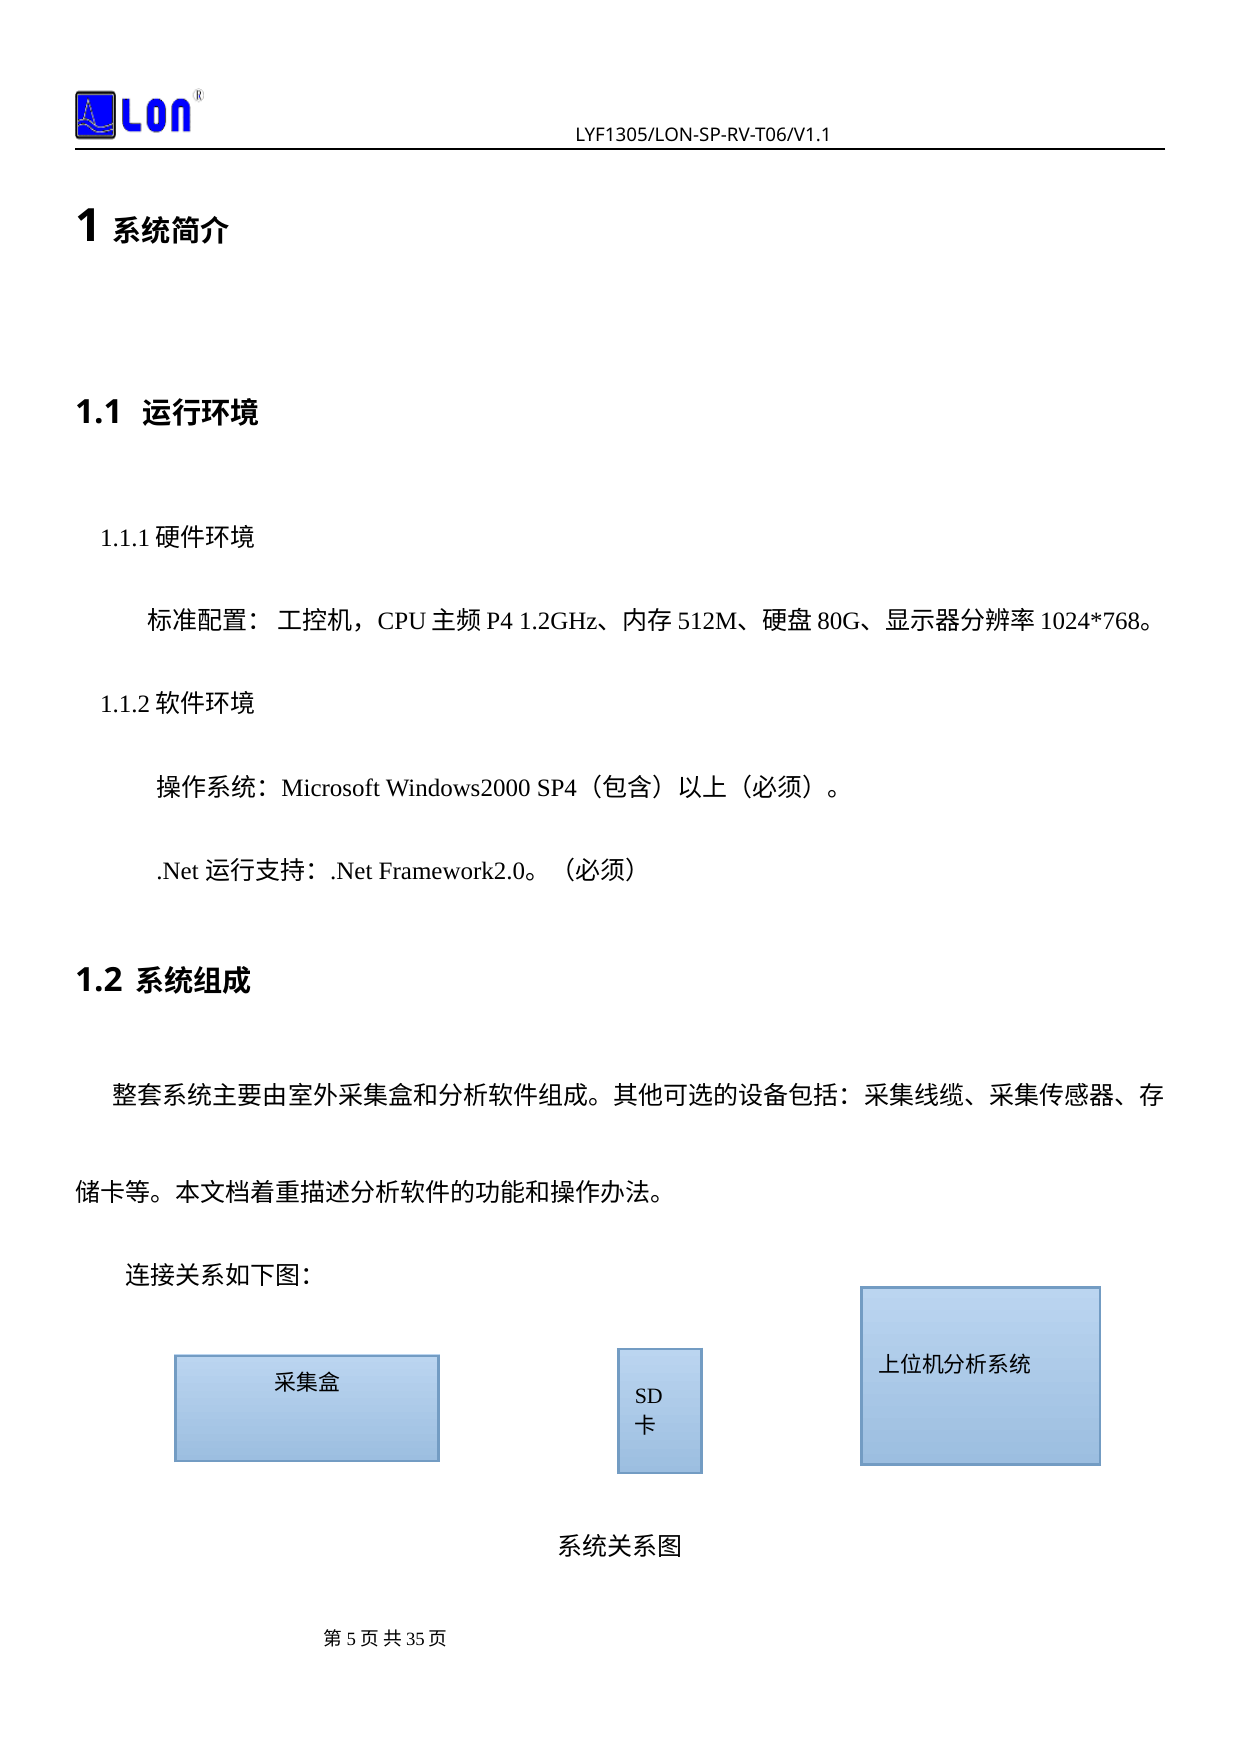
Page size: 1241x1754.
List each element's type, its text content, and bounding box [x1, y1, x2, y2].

text 1.1.1硬件环境 [75, 503, 1165, 568]
text 系统关系图 [75, 1512, 1165, 1577]
picture [75, 88, 205, 141]
subtitle 系统简介 [75, 191, 1165, 256]
text 操作系统：Microsoft Windows2000 SP4（包含）以上（必须）。 [156, 753, 1165, 818]
subtitle 系统组成 [75, 946, 1165, 1011]
text 整套系统主要由室外采集盒和分析软件组成。其他可选的设备包括：采集线缆、采集传感器、存储卡等。本文档着重描述分析软件的功能和操作办法。 [75, 1061, 1165, 1223]
text 连接关系如下图： [75, 1241, 1165, 1306]
text 1.1.2软件环境 [75, 669, 1165, 734]
subtitle 运行环境 [75, 378, 1165, 443]
text .Net 运行支持：.Net Framework2.0。（必须） [156, 836, 1165, 901]
text 标准配置： 工控机，CPU主频P4 1.2GHz、内存512M、硬盘80G、显示器分辨率1024*768。 [97, 586, 1165, 651]
